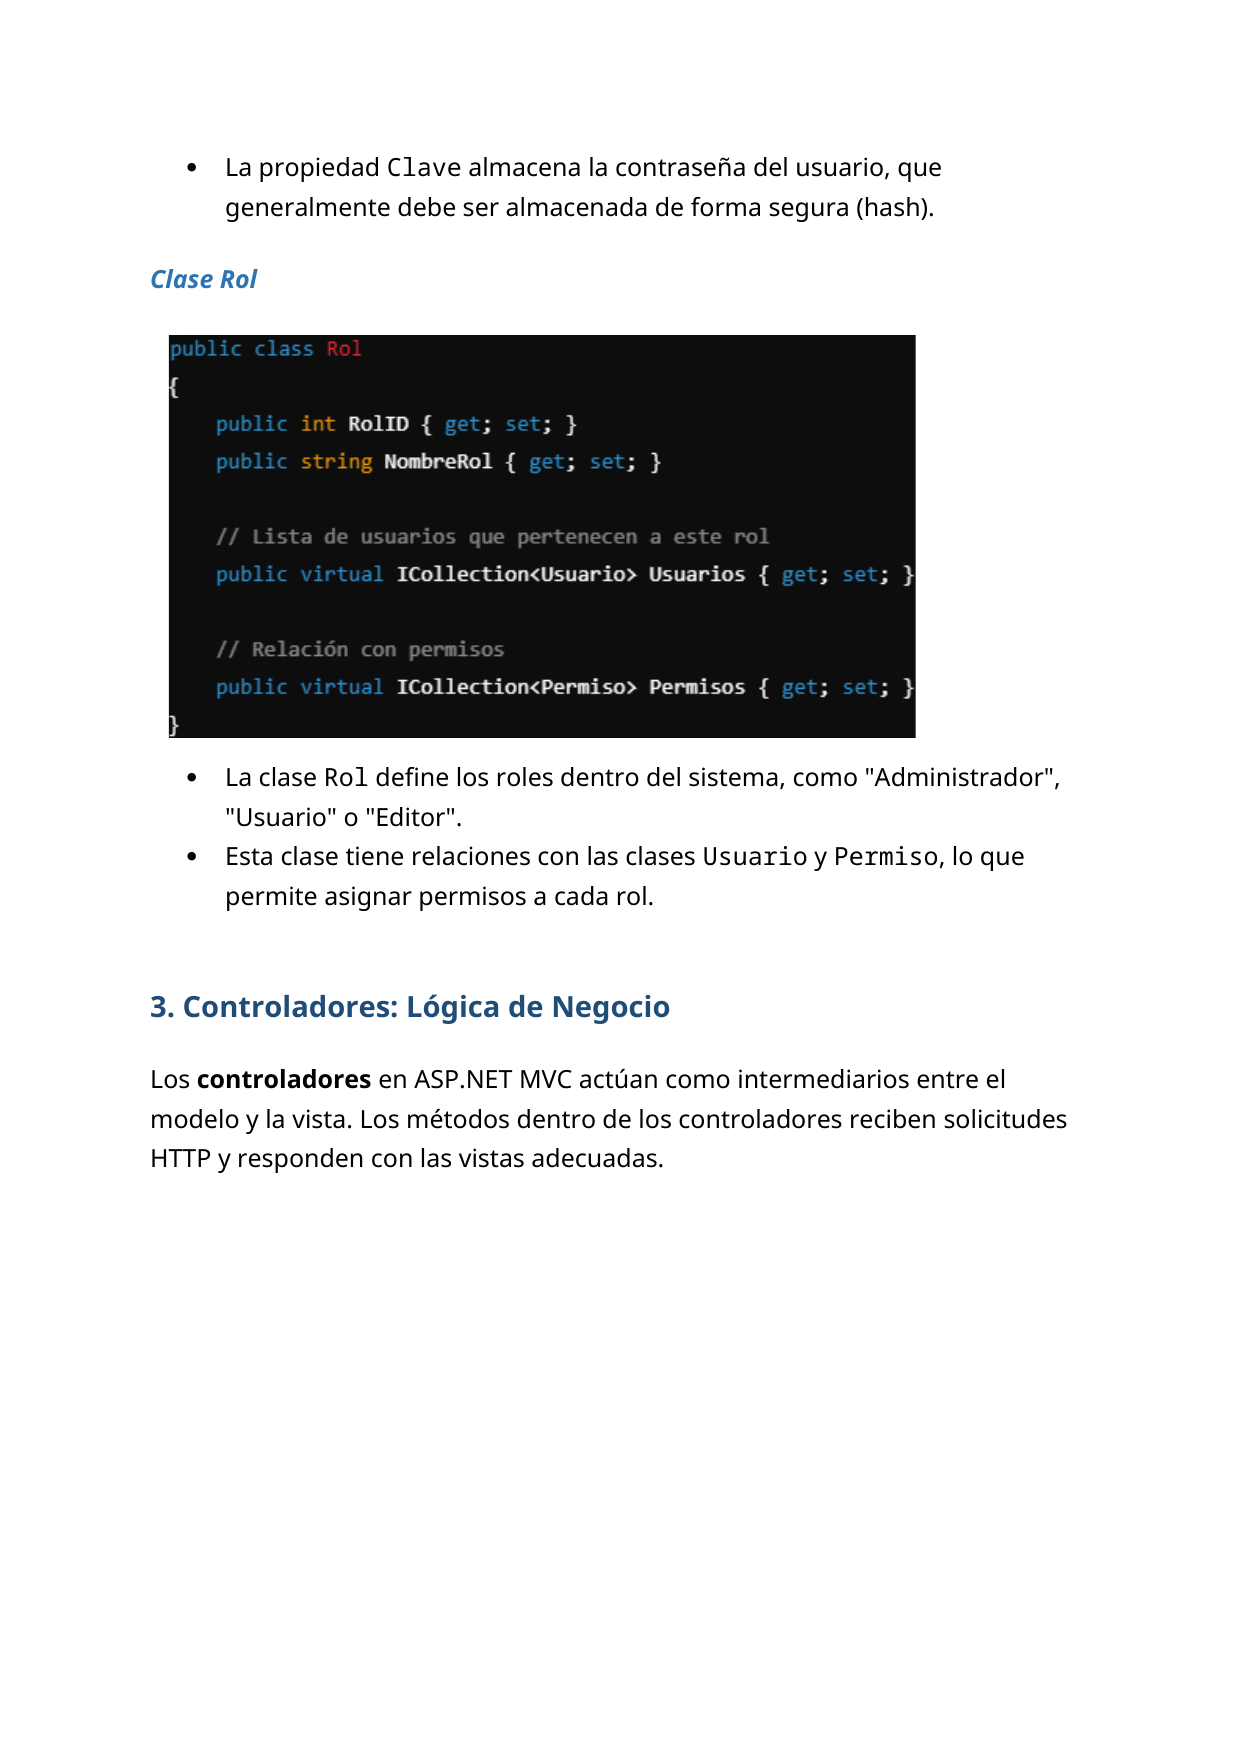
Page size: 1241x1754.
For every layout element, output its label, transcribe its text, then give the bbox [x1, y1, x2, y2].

list La clase Rol define los roles dentro del sistema, como "Administrador", "Usuario" o "Editor". [187, 760, 1090, 834]
text Los controladores en ASP.NET MVC actúan como intermediarios entre el modelo y la vista. Los métodos dentro de los controladores reciben solicitudes HTTP y responden con las vistas adecuadas. [150, 1062, 1090, 1175]
list Esta clase tiene relaciones con las clases Usuario y Permiso, lo que permite asignar permisos a cada rol. [187, 839, 1090, 913]
subtitle 3. Controladores: Lógica de Negocio [150, 987, 1090, 1026]
list La propiedad Clave almacena la contraseña del usuario, que generalmente debe ser almacenada de forma segura (hash). [187, 150, 1090, 223]
subtitle Clase Rol [150, 262, 1090, 296]
